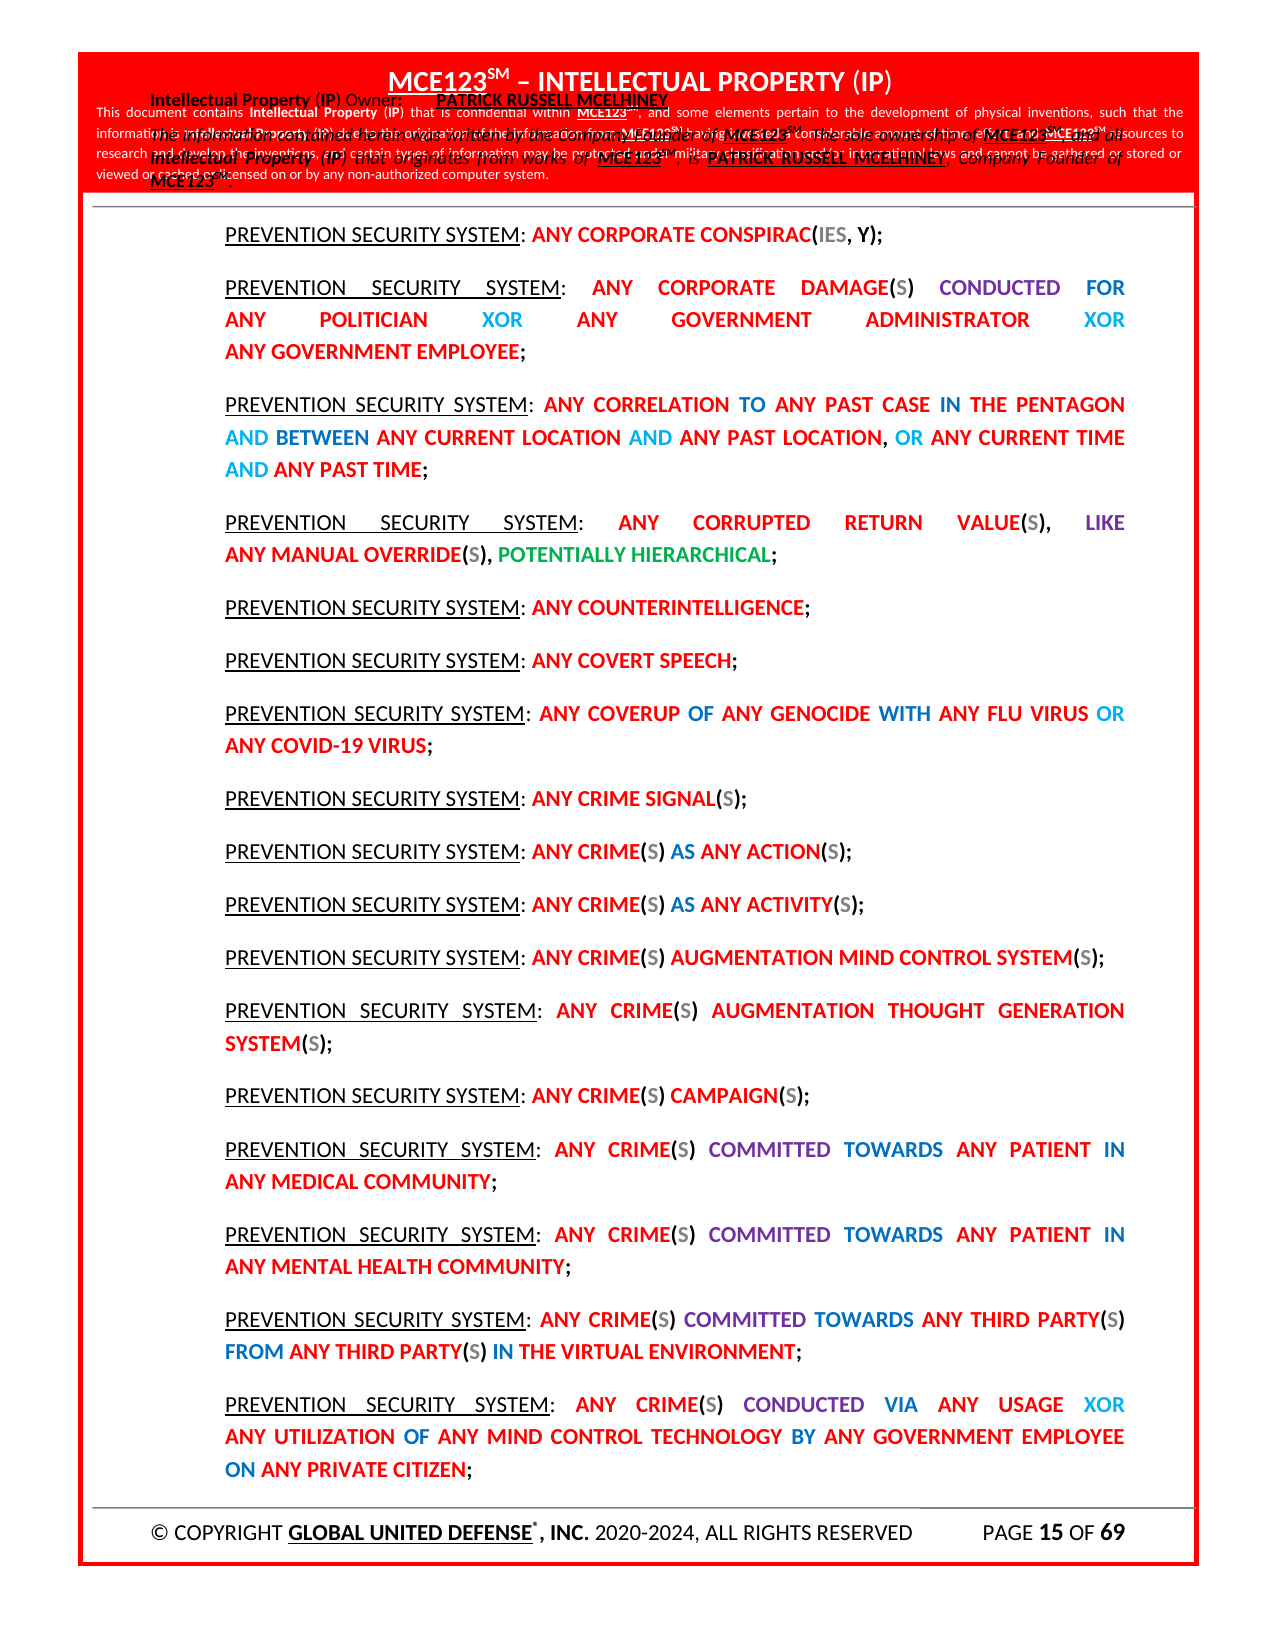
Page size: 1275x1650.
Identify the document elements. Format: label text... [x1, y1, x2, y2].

text PREVENTION SECURITY SYSTEM: ANY CRIME(S) AUGMENTATION THOUGHT GENERATION SYSTEM(S); [225, 996, 1125, 1057]
text PREVENTION SECURITY SYSTEM: ANY CRIME(S) AUGMENTATION MIND CONTROL SYSTEM(S); [225, 943, 1125, 971]
text PREVENTION SECURITY SYSTEM: ANY CRIME SIGNAL(S); [225, 784, 1125, 812]
text PREVENTION SECURITY SYSTEM: ANY CORRELATION TO ANY PAST CASE IN THE PENTAGON AND BETWEEN ANY CURRENT LOCATION AND ANY PAST LOCATION, OR ANY CURRENT TIME AND ANY PAST TIME; [225, 391, 1125, 483]
text PREVENTION SECURITY SYSTEM: ANY COVERUP OF ANY GENOCIDE WITH ANY FLU VIRUS OR ANY COVID-19 VIRUS; [225, 699, 1125, 759]
text PREVENTION SECURITY SYSTEM: ANY COVERT SPEECH; [225, 646, 1125, 674]
text PREVENTION SECURITY SYSTEM: ANY CORPORATE DAMAGE(S) CONDUCTED FOR ANY POLITICIAN XOR ANY GOVERNMENT ADMINISTRATOR XOR ANY GOVERNMENT EMPLOYEE; [225, 273, 1125, 366]
text PREVENTION SECURITY SYSTEM: ANY COUNTERINTELLIGENCE; [225, 593, 1125, 621]
text PREVENTION SECURITY SYSTEM: ANY CRIME(S) COMMITTED TOWARDS ANY PATIENT IN ANY MENTAL HEALTH COMMUNITY; [225, 1220, 1125, 1280]
text PREVENTION SECURITY SYSTEM: ANY CORRUPTED RETURN VALUE(S), LIKE ANY MANUAL OVERRIDE(S), POTENTIALLY HIERARCHICAL; [225, 508, 1125, 568]
text PREVENTION SECURITY SYSTEM: ANY CRIME(S) AS ANY ACTION(S); [225, 837, 1125, 865]
text PREVENTION SECURITY SYSTEM: ANY CRIME(S) CAMPAIGN(S); [225, 1082, 1125, 1110]
text PREVENTION SECURITY SYSTEM: ANY CRIME(S) COMMITTED TOWARDS ANY PATIENT IN ANY MEDICAL COMMUNITY; [225, 1135, 1125, 1195]
text PREVENTION SECURITY SYSTEM: ANY CRIME(S) AS ANY ACTIVITY(S); [225, 890, 1125, 918]
text PREVENTION SECURITY SYSTEM: ANY CRIME(S) CONDUCTED VIA ANY USAGE XOR ANY UTILIZATION OF ANY MIND CONTROL TECHNOLOGY BY ANY GOVERNMENT EMPLOYEE ON ANY PRIVATE CITIZEN; [225, 1390, 1125, 1483]
text PREVENTION SECURITY SYSTEM: ANY CRIME(S) COMMITTED TOWARDS ANY THIRD PARTY(S) FROM ANY THIRD PARTY(S) IN THE VIRTUAL ENVIRONMENT; [225, 1305, 1125, 1365]
text PREVENTION SECURITY SYSTEM: ANY CORPORATE CONSPIRAC(IES, Y); [225, 220, 1125, 248]
